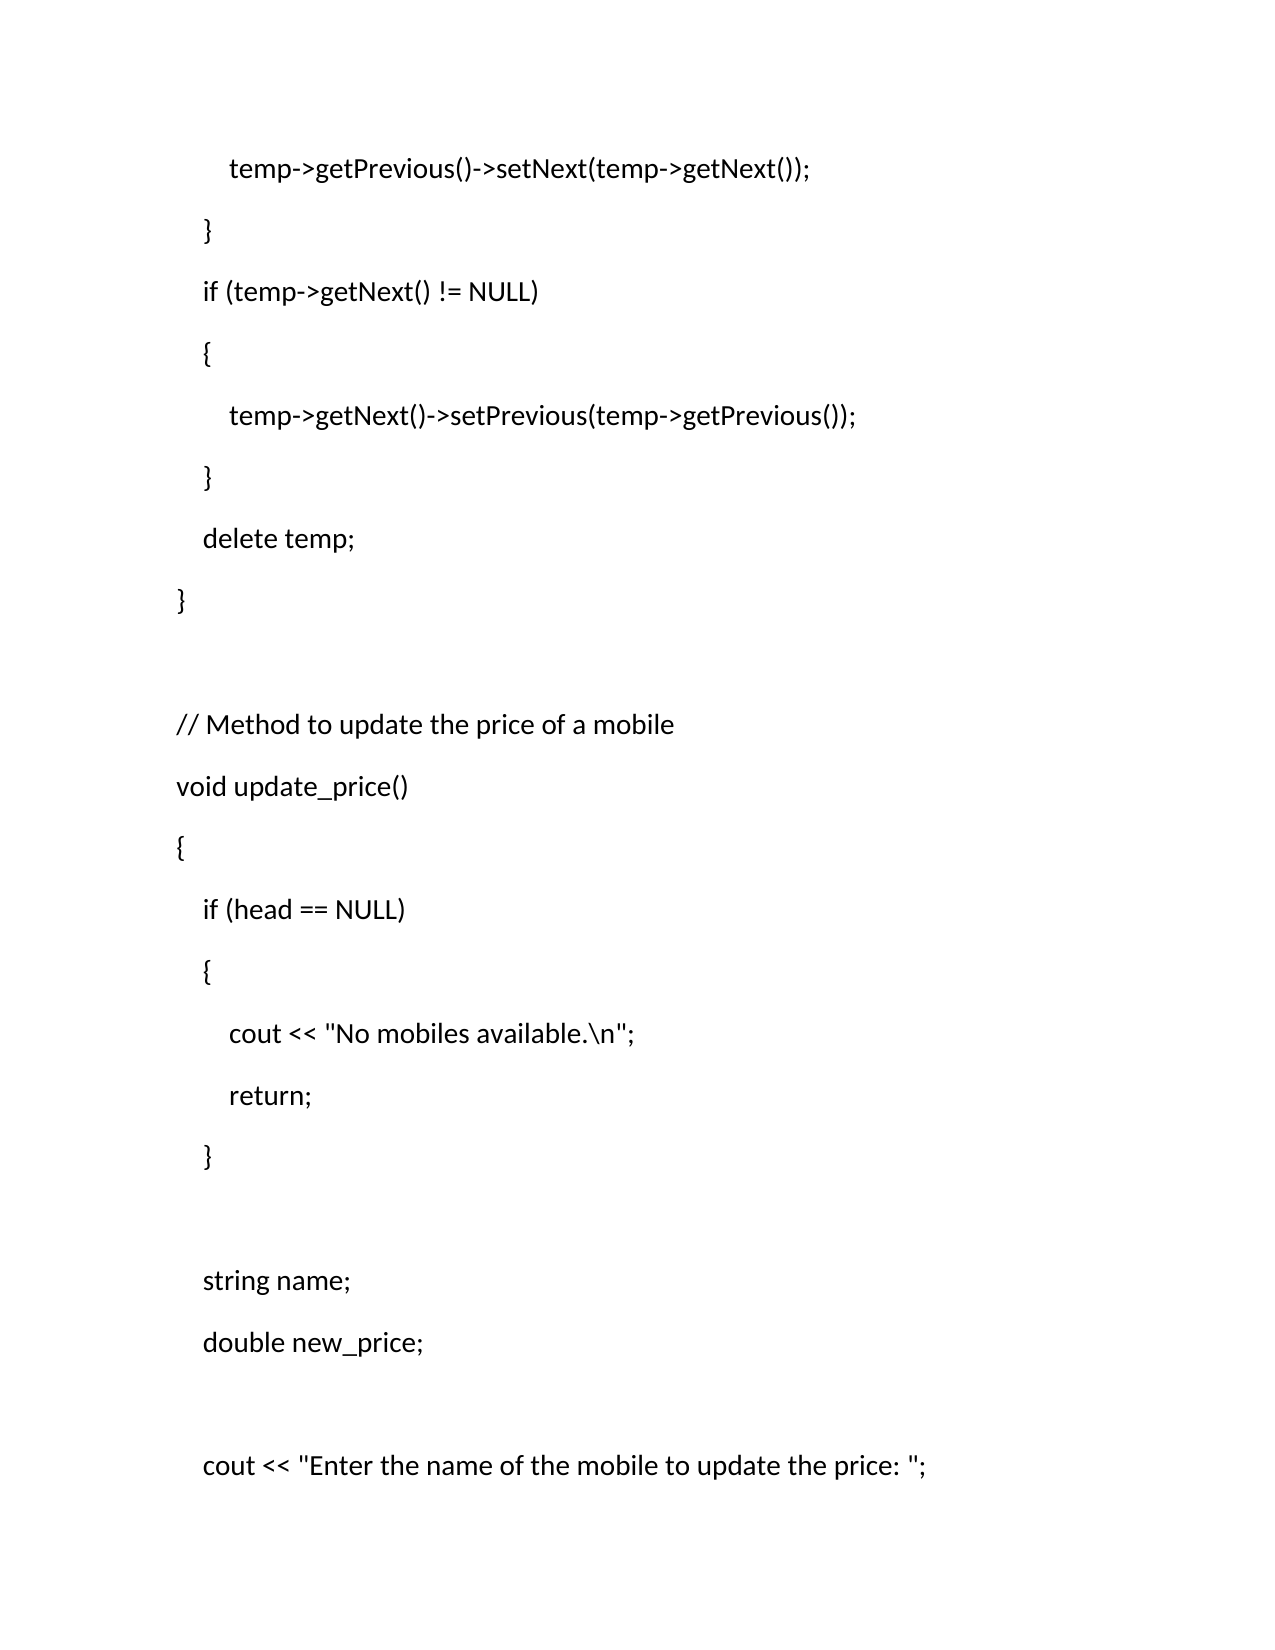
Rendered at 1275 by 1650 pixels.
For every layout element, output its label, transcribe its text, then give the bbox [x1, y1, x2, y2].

text // Method to update the price of a mobile [150, 706, 1125, 742]
text { [150, 829, 1125, 865]
text delete temp; [150, 521, 1125, 556]
text cout << "Enter the name of the mobile to update the price: "; [150, 1447, 1125, 1483]
text temp->getPrevious()->setNext(temp->getNext()); [150, 150, 1125, 186]
text cout << "No mobiles available.\n"; [150, 1015, 1125, 1050]
text void update_price() [150, 768, 1125, 803]
text if (head == NULL) [150, 891, 1125, 927]
text double new_price; [150, 1324, 1125, 1359]
text temp->getNext()->setPrevious(temp->getPrevious()); [150, 397, 1125, 433]
text } [150, 459, 1125, 494]
text { [150, 953, 1125, 989]
text } [150, 1138, 1125, 1174]
text } [150, 582, 1125, 618]
text { [150, 335, 1125, 371]
text string name; [150, 1262, 1125, 1297]
text return; [150, 1077, 1125, 1112]
text if (temp->getNext() != NULL) [150, 273, 1125, 309]
text } [150, 212, 1125, 247]
